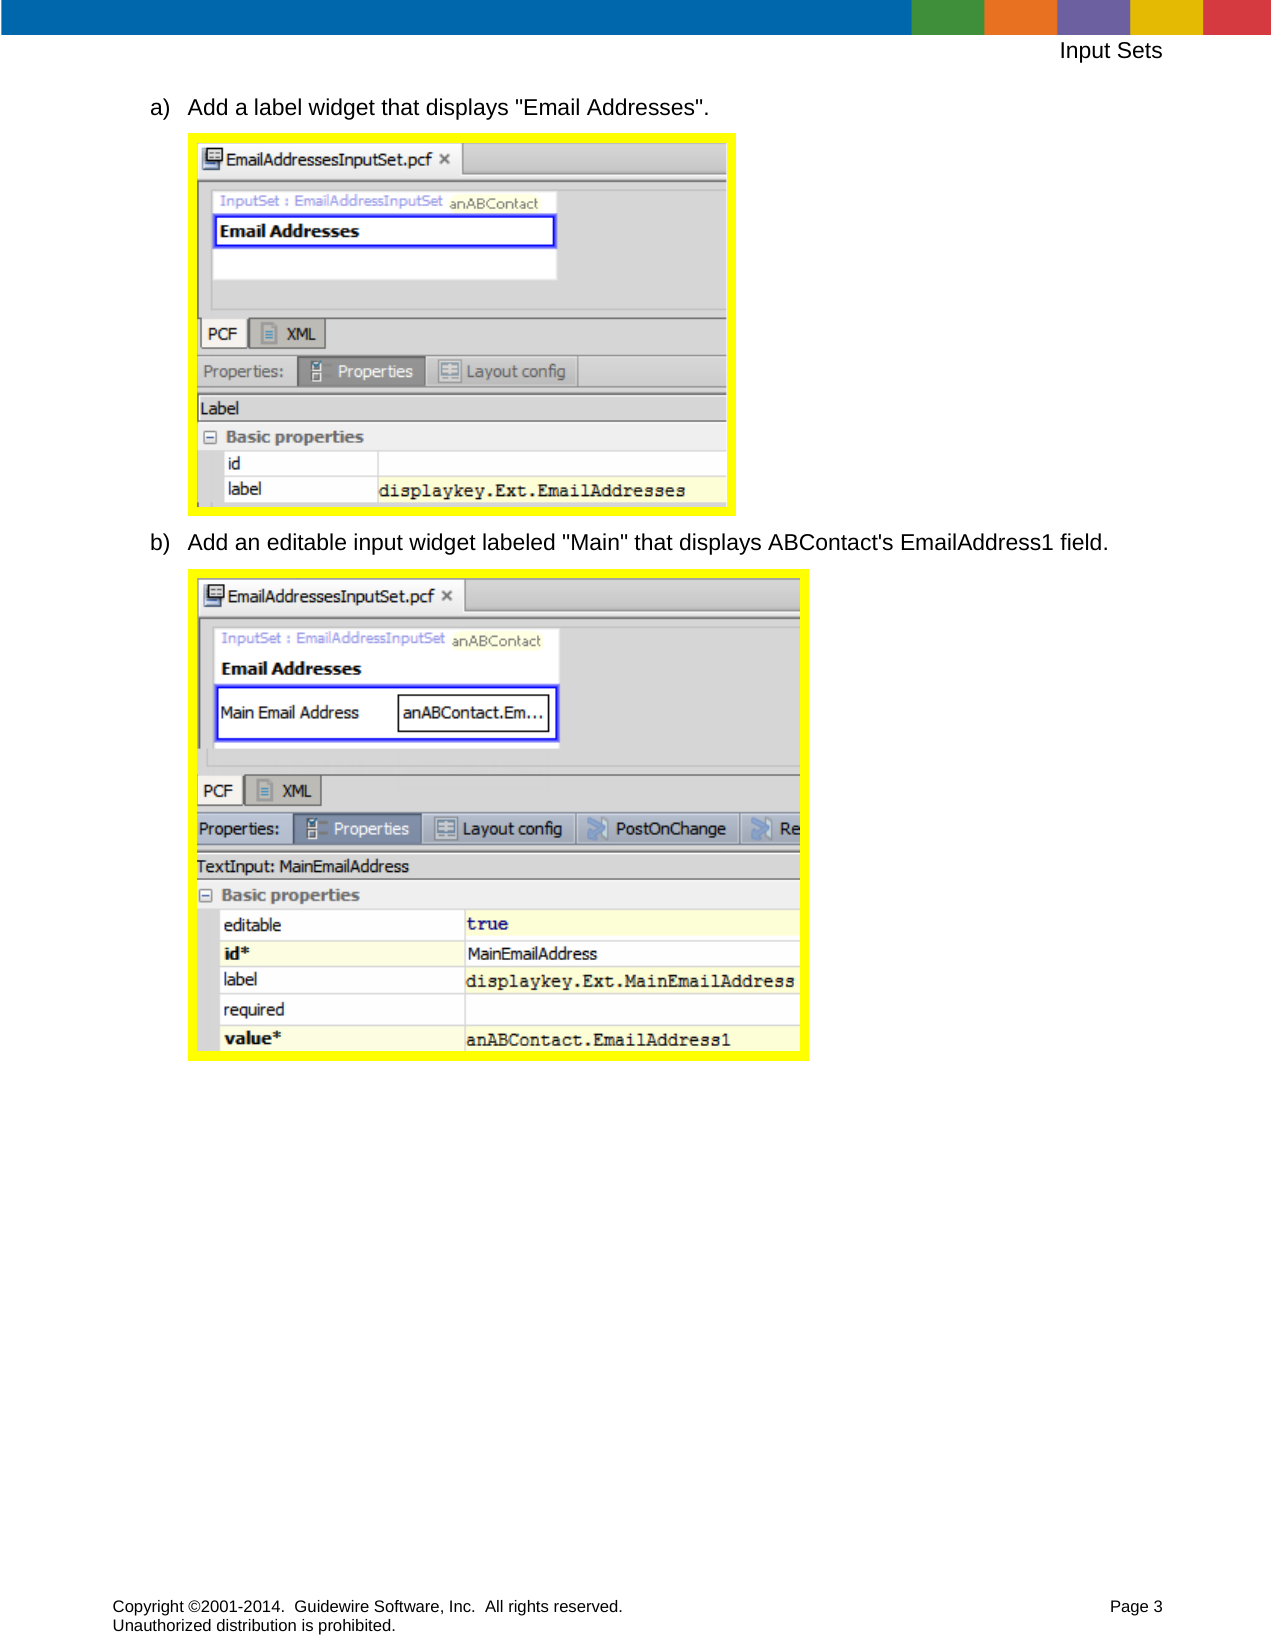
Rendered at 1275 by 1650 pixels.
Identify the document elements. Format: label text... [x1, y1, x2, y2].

picture [0, 0, 1271, 34]
picture [197, 143, 727, 507]
picture [197, 578, 800, 1051]
